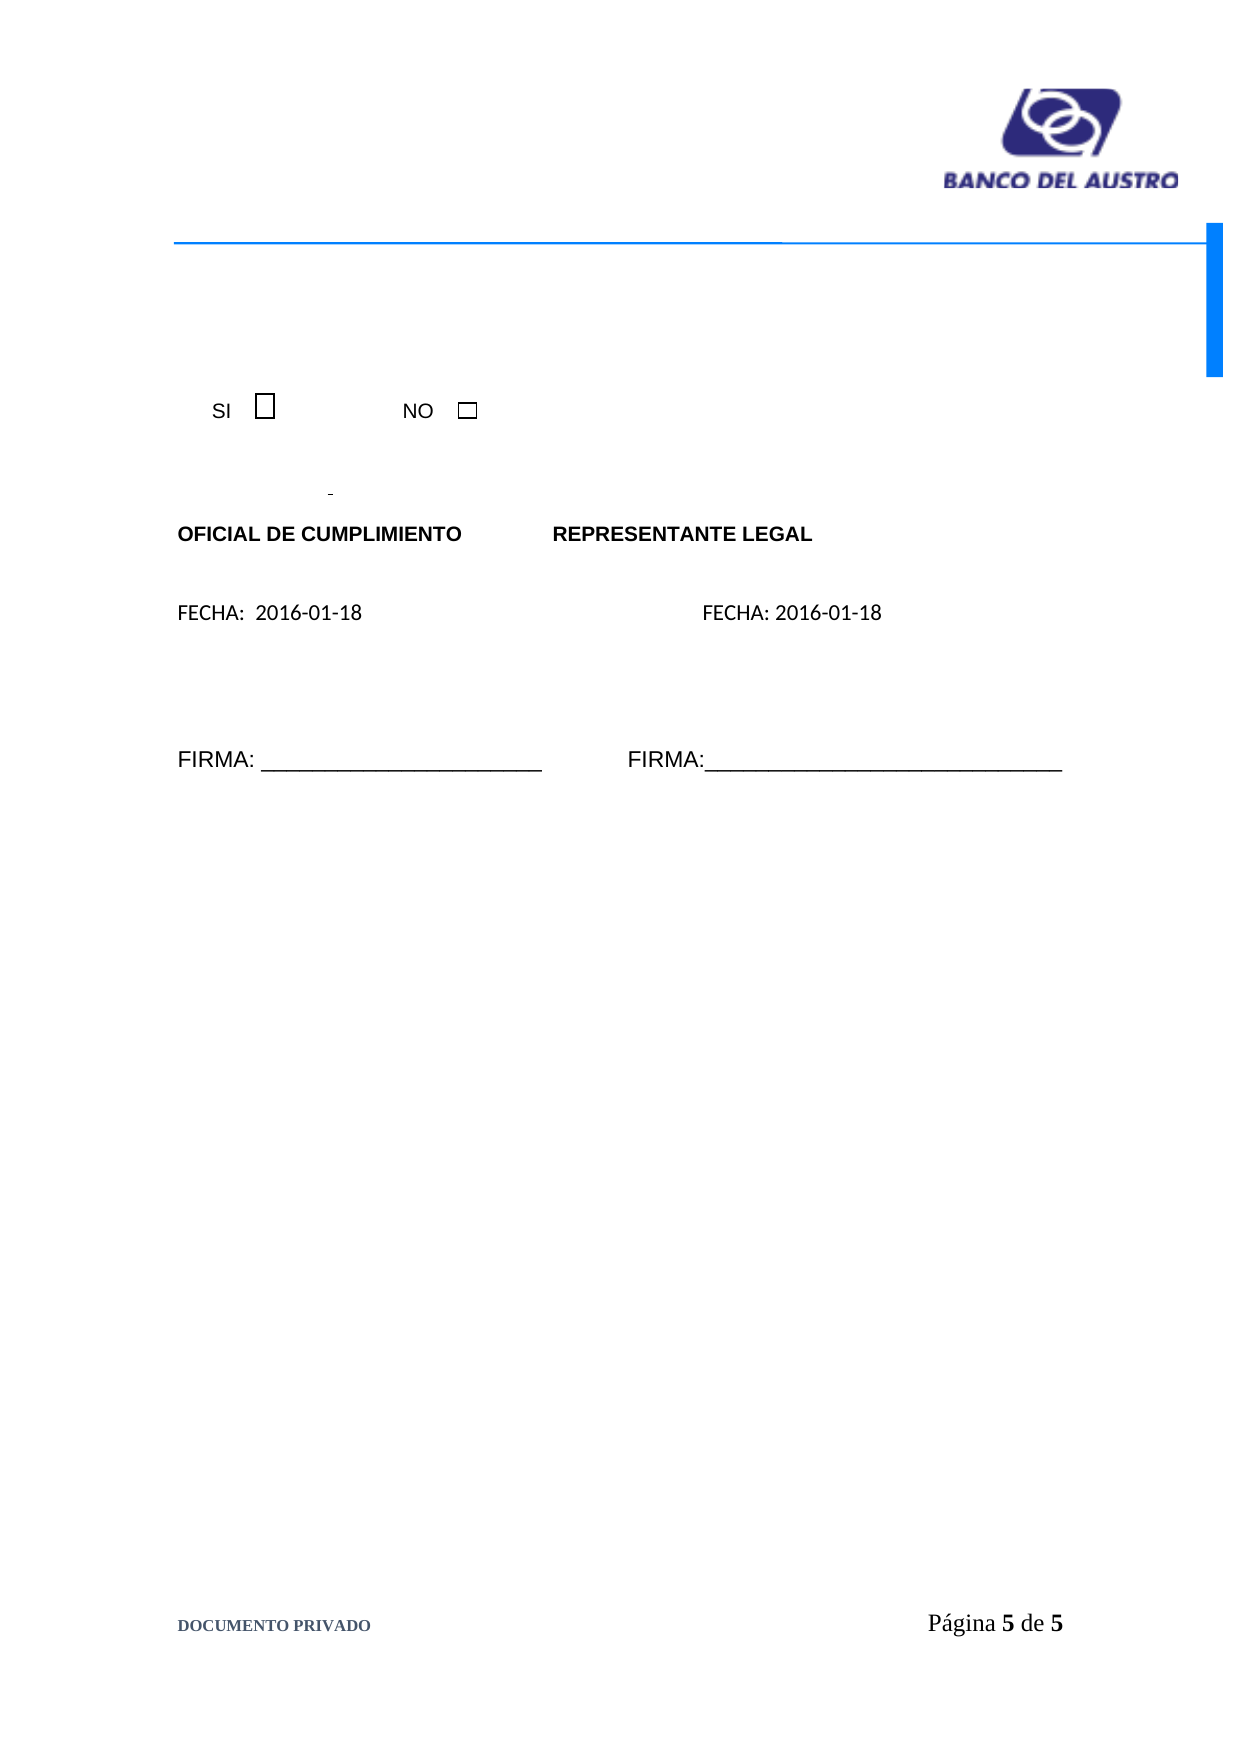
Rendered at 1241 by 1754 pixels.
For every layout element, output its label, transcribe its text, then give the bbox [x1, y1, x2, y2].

text SI NO [212, 398, 1092, 422]
text OFICIAL DE CUMPLIMIENTO REPRESENTANTE LEGAL [177, 522, 1092, 546]
picture [943, 88, 1179, 189]
text FIRMA: ______________________ FIRMA:____________________________ [177, 746, 1092, 772]
text FECHA: 2016-01-18 FECHA: 2016-01-18 [177, 598, 1092, 626]
